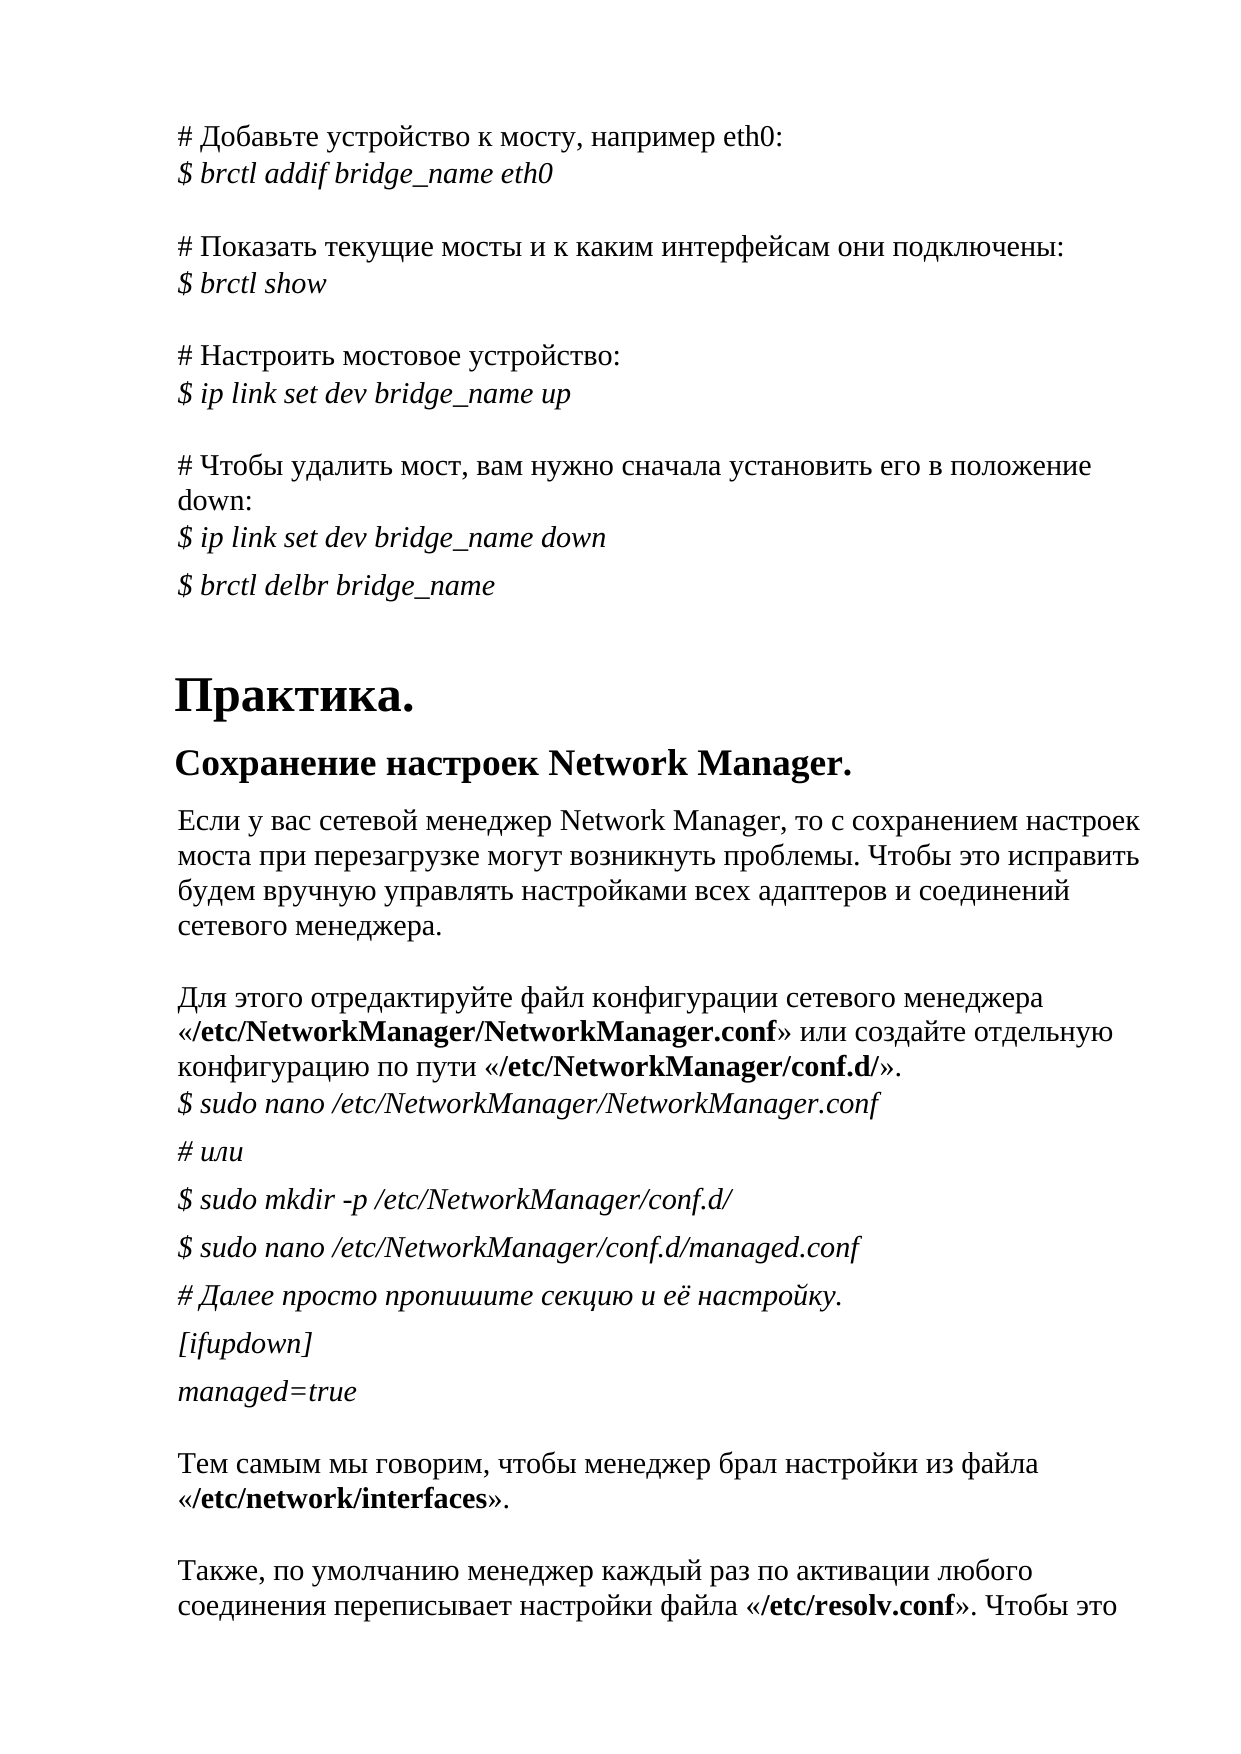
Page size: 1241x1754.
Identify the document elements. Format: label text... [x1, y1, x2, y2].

text # Далее просто пропишите секцию и её настройку. [177, 1274, 1152, 1312]
text # или [177, 1131, 1152, 1168]
text Практика. [174, 664, 1152, 722]
text Для этого отредактируйте файл конфигурации сетевого менеджера «/etc/NetworkManager/NetworkManager.conf» или создайте отдельную конфигурацию по пути «/etc/NetworkManager/conf.d/». [177, 979, 1152, 1083]
text $ brctl addif bridge_name eth0 [177, 153, 1152, 190]
text Если у вас сетевой менеджер Network Manager, то с сохранением настроек моста при перезагрузке могут возникнуть проблемы. Чтобы это исправить будем вручную управлять настройками всех адаптеров и соединений сетевого менеджера. [177, 803, 1152, 941]
text $ sudo nano /etc/NetworkManager/conf.d/managed.conf [177, 1227, 1152, 1264]
text $ ip link set dev bridge_name down [177, 517, 1152, 554]
text Тем самым мы говорим, чтобы менеджер брал настройки из файла «/etc/network/interfaces». [177, 1445, 1152, 1515]
text $ sudo nano /etc/NetworkManager/NetworkManager.conf [177, 1083, 1152, 1120]
text $ sudo mkdir -p /etc/NetworkManager/conf.d/ [177, 1179, 1152, 1216]
text [ifupdown] [177, 1322, 1152, 1360]
text Сохранение настроек Network Manager. [174, 741, 1152, 784]
text # Настроить мостовое устройство: [177, 337, 1152, 372]
text managed=true [177, 1370, 1152, 1408]
text # Чтобы удалить мост, вам нужно сначала установить его в положение down: [177, 447, 1152, 517]
text # Добавьте устройство к мосту, например eth0: [177, 118, 1152, 153]
text $ brctl delbr bridge_name [177, 564, 1152, 602]
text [177, 1552, 1152, 1622]
text $ ip link set dev bridge_name up [177, 372, 1152, 410]
text $ brctl show [177, 262, 1152, 300]
text # Показать текущие мосты и к каким интерфейсам они подключены: [177, 228, 1152, 262]
